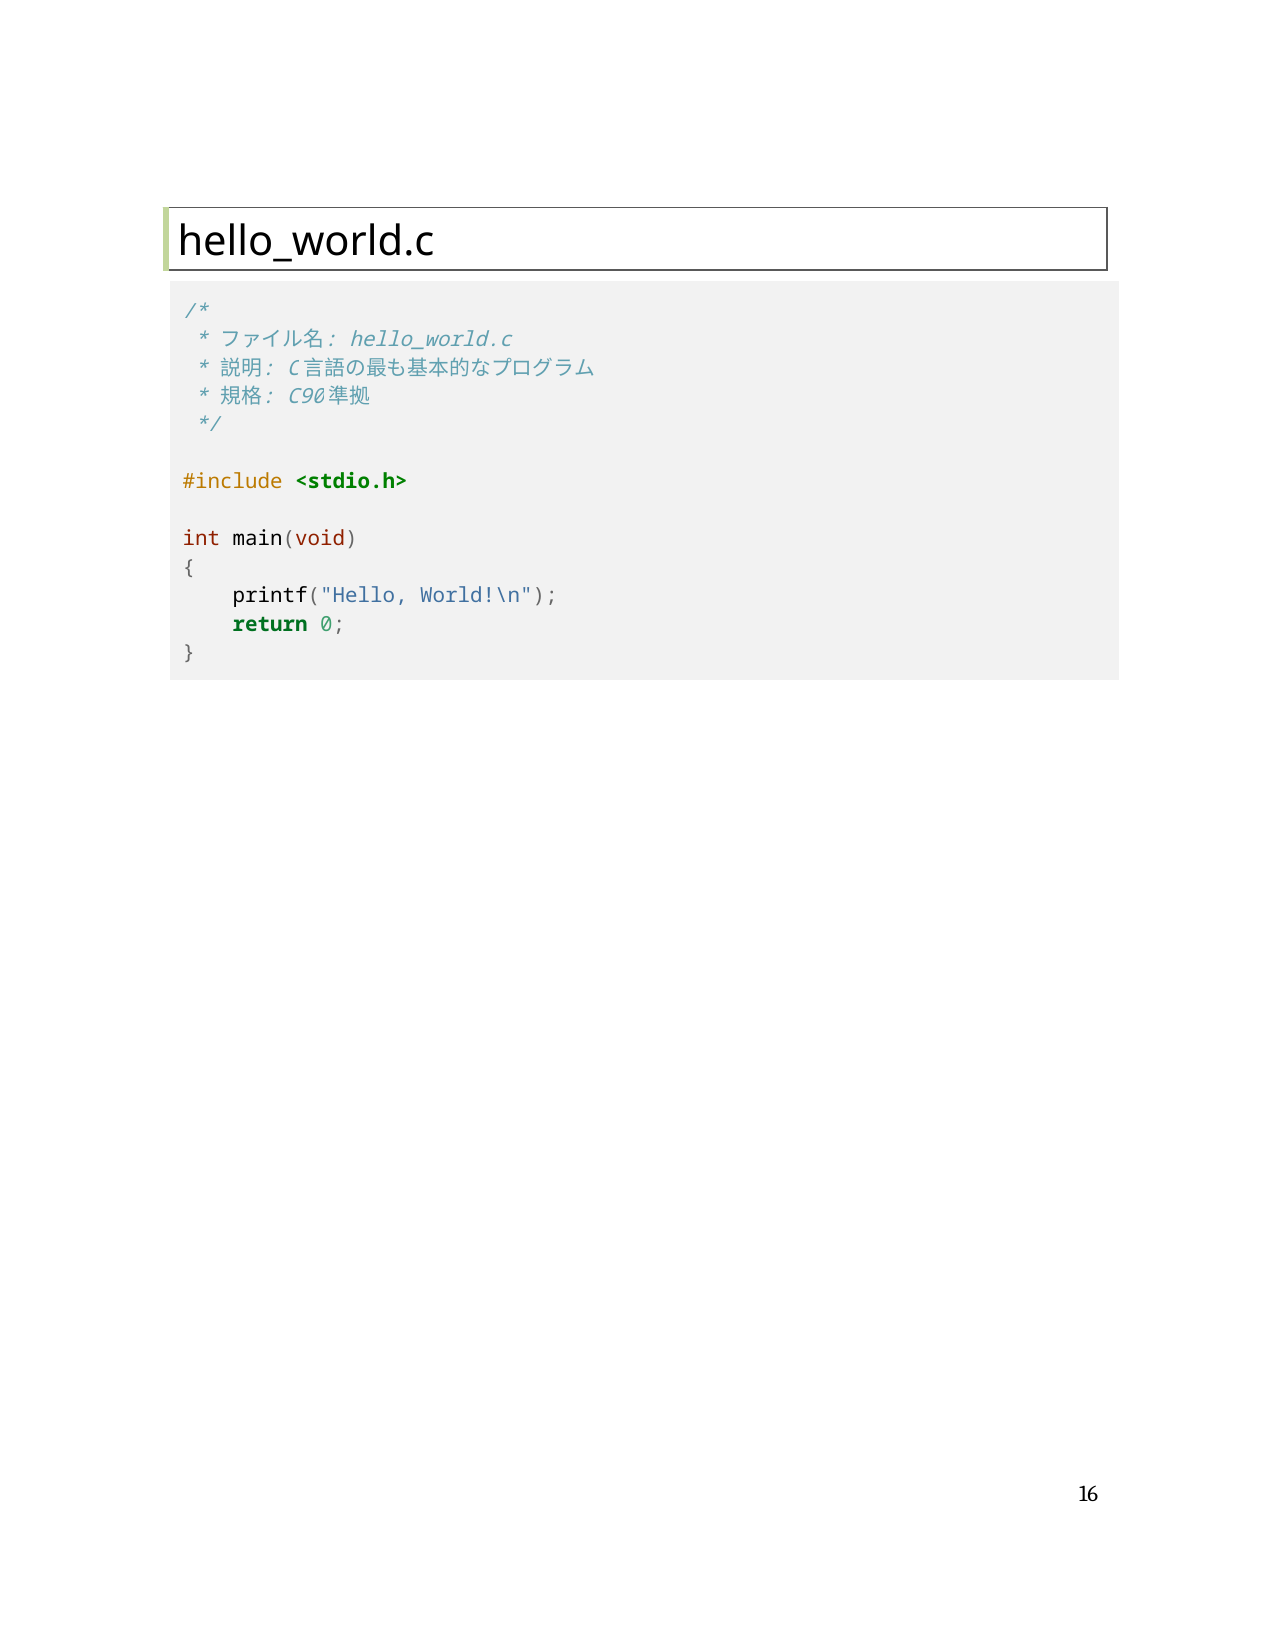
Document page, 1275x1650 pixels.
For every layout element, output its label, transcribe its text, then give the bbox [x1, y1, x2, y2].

text /* * ファイル名: hello_world.c * 説明: C言語の最も基本的なプログラム * 規格: C90準拠 */ #include <stdio.h> int main(void) { printf("Hello, World!\n"); return 0; } [183, 294, 1106, 668]
subtitle hello_world.c [169, 208, 1106, 269]
